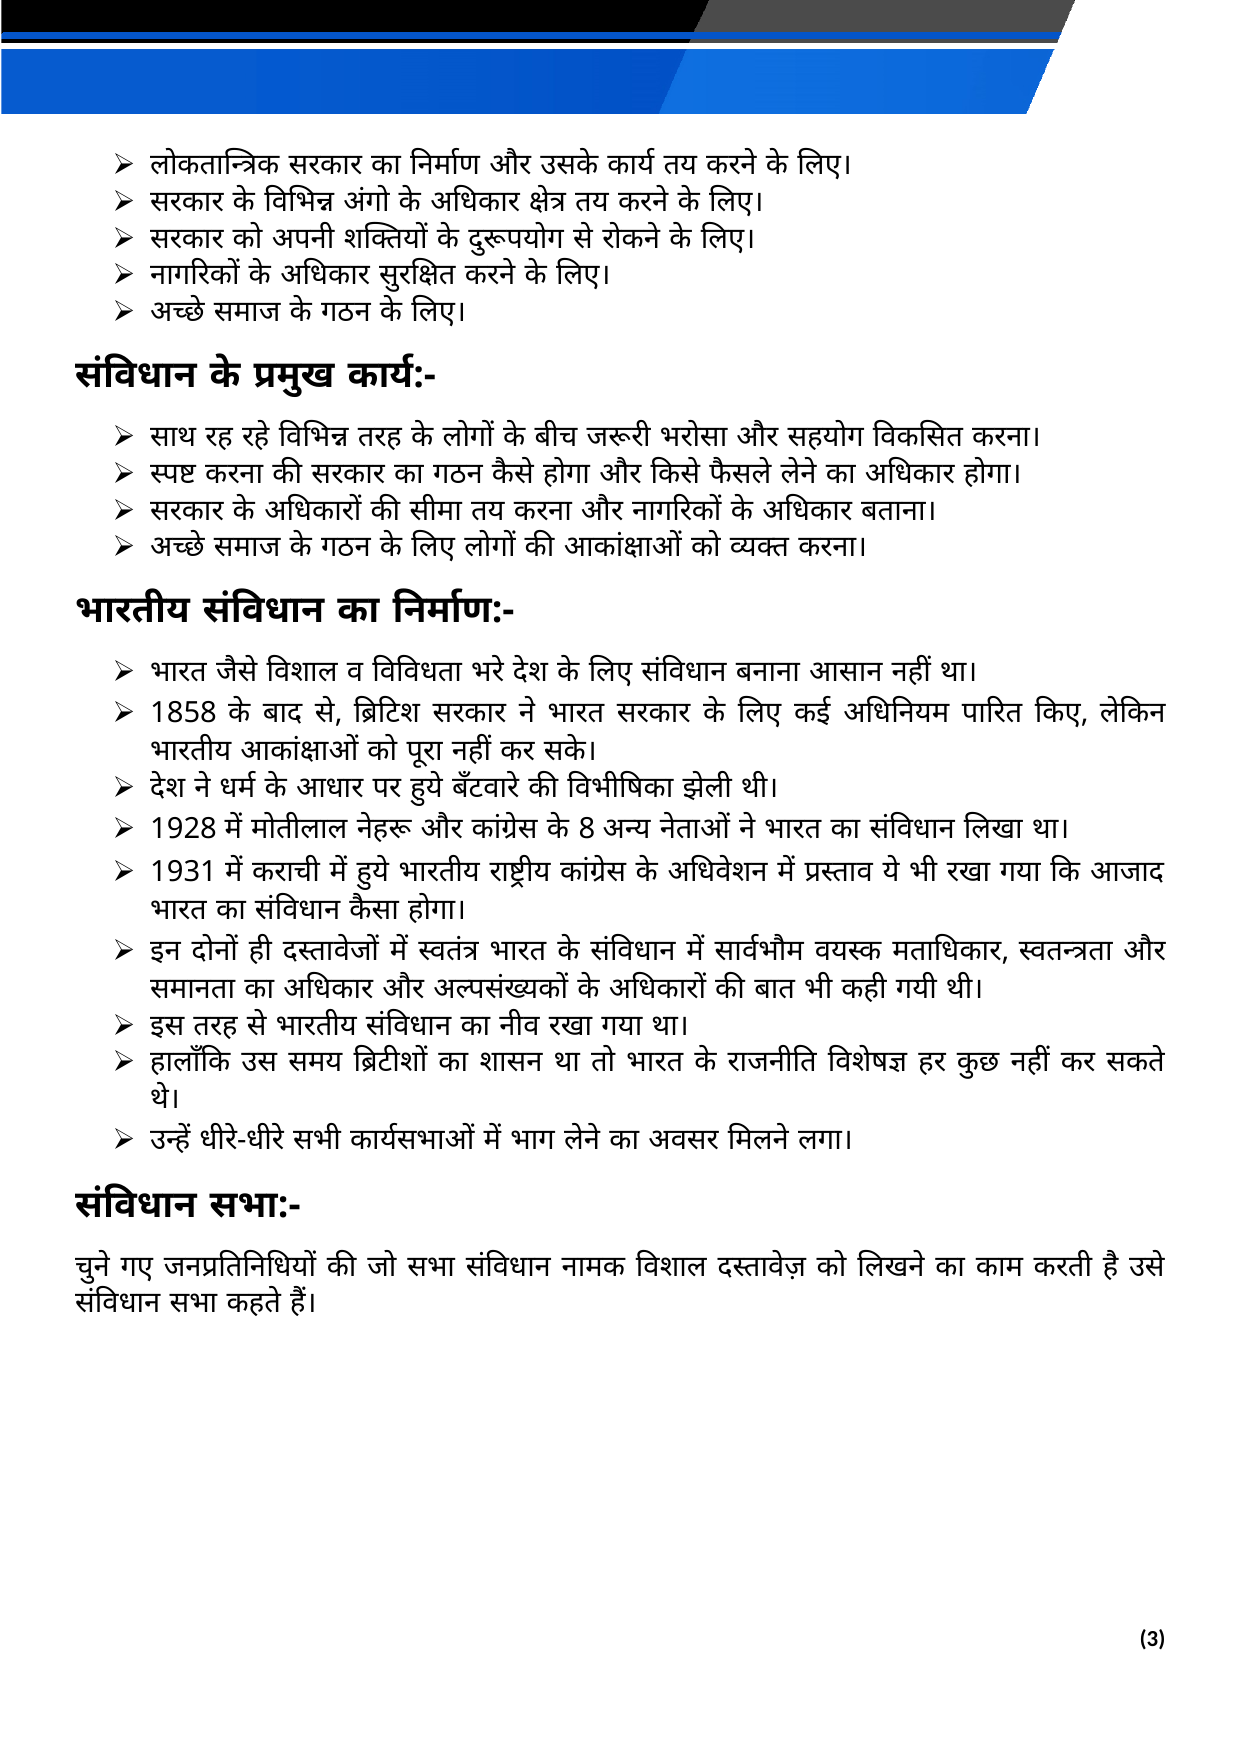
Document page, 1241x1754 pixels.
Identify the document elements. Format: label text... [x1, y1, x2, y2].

list अच्छे समाज के गठन के लिए लोगों की आकांक्षाओं को व्यक्त करना। [112, 529, 1165, 563]
list देश ने धर्म के आधार पर हुये बँटवारे की विभीषिका झेली थी। [112, 770, 1165, 804]
text संविधान के प्रमुख कार्य:- [75, 348, 1165, 399]
list 1858 के बाद से, ब्रिटिश सरकार ने भारत सरकार के लिए कई अधिनियम पारित किए, लेकिन भारतीय आकांक्षाओं को पूरा नहीं कर सके। [112, 691, 1165, 768]
picture [1, 0, 1080, 115]
list 1928 में मोतीलाल नेहरू और कांग्रेस के 8 अन्य नेताओं ने भारत का संविधान लिखा था। [112, 807, 1165, 847]
list साथ रह रहे विभिन्न तरह के लोगों के बीच जरूरी भरोसा और सहयोग विकसित करना। [112, 419, 1165, 453]
list लोकतान्त्रिक सरकार का निर्माण और उसके कार्य तय करने के लिए। [112, 148, 1165, 182]
text भारतीय संविधान का निर्माण:- [75, 583, 1165, 634]
list सरकार के अधिकारों की सीमा तय करना और नागरिकों के अधिकार बताना। [112, 493, 1165, 527]
list सरकार के विभिन्न अंगो के अधिकार क्षेत्र तय करने के लिए। [112, 184, 1165, 218]
list नागरिकों के अधिकार सुरक्षित करने के लिए। [112, 258, 415, 292]
list नागरिकों के अधिकार सुरक्षित करने के लिए। [396, 258, 1165, 292]
list इस तरह से भारतीय संविधान का नीव रखा गया था। [112, 1008, 1165, 1042]
text संविधान सभा:- [75, 1177, 1165, 1228]
list भारत जैसे विशाल व विविधता भरे देश के लिए संविधान बनाना आसान नहीं था। [112, 654, 1165, 688]
list सरकार को अपनी शक्तियों के दुरूपयोग से रोकने के लिए। [112, 221, 1165, 255]
text चुने गए जनप्रतिनिधियों की जो सभा संविधान नामक विशाल दस्तावेज़ को लिखने का काम करती है उसे संविधान सभा कहते हैं। [75, 1249, 1165, 1320]
list अच्छे समाज के गठन के लिए। [112, 294, 1165, 328]
list स्पष्ट करना की सरकार का गठन कैसे होगा और किसे फैसले लेने का अधिकार होगा। [112, 456, 1165, 490]
list हालाँकि उस समय ब्रिटीशों का शासन था तो भारत के राजनीति विशेषज्ञ हर कुछ नहीं कर सकते थे। [112, 1044, 1165, 1115]
list 1931 में कराची में हुये भारतीय राष्ट्रीय कांग्रेस के अधिवेशन में प्रस्ताव ये भी रखा गया कि आजाद भारत का संविधान कैसा होगा। [112, 850, 1165, 926]
list उन्हें धीरे-धीरे सभी कार्यसभाओं में भाग लेने का अवसर मिलने लगा। [112, 1118, 1165, 1158]
list इन दोनों ही दस्तावेजों में स्वतंत्र भारत के संविधान में सार्वभौम वयस्क मताधिकार, स्वतन्त्रता और समानता का अधिकार और अल्पसंख्यकों के अधिकारों की बात भी कही गयी थी। [112, 929, 1165, 1005]
